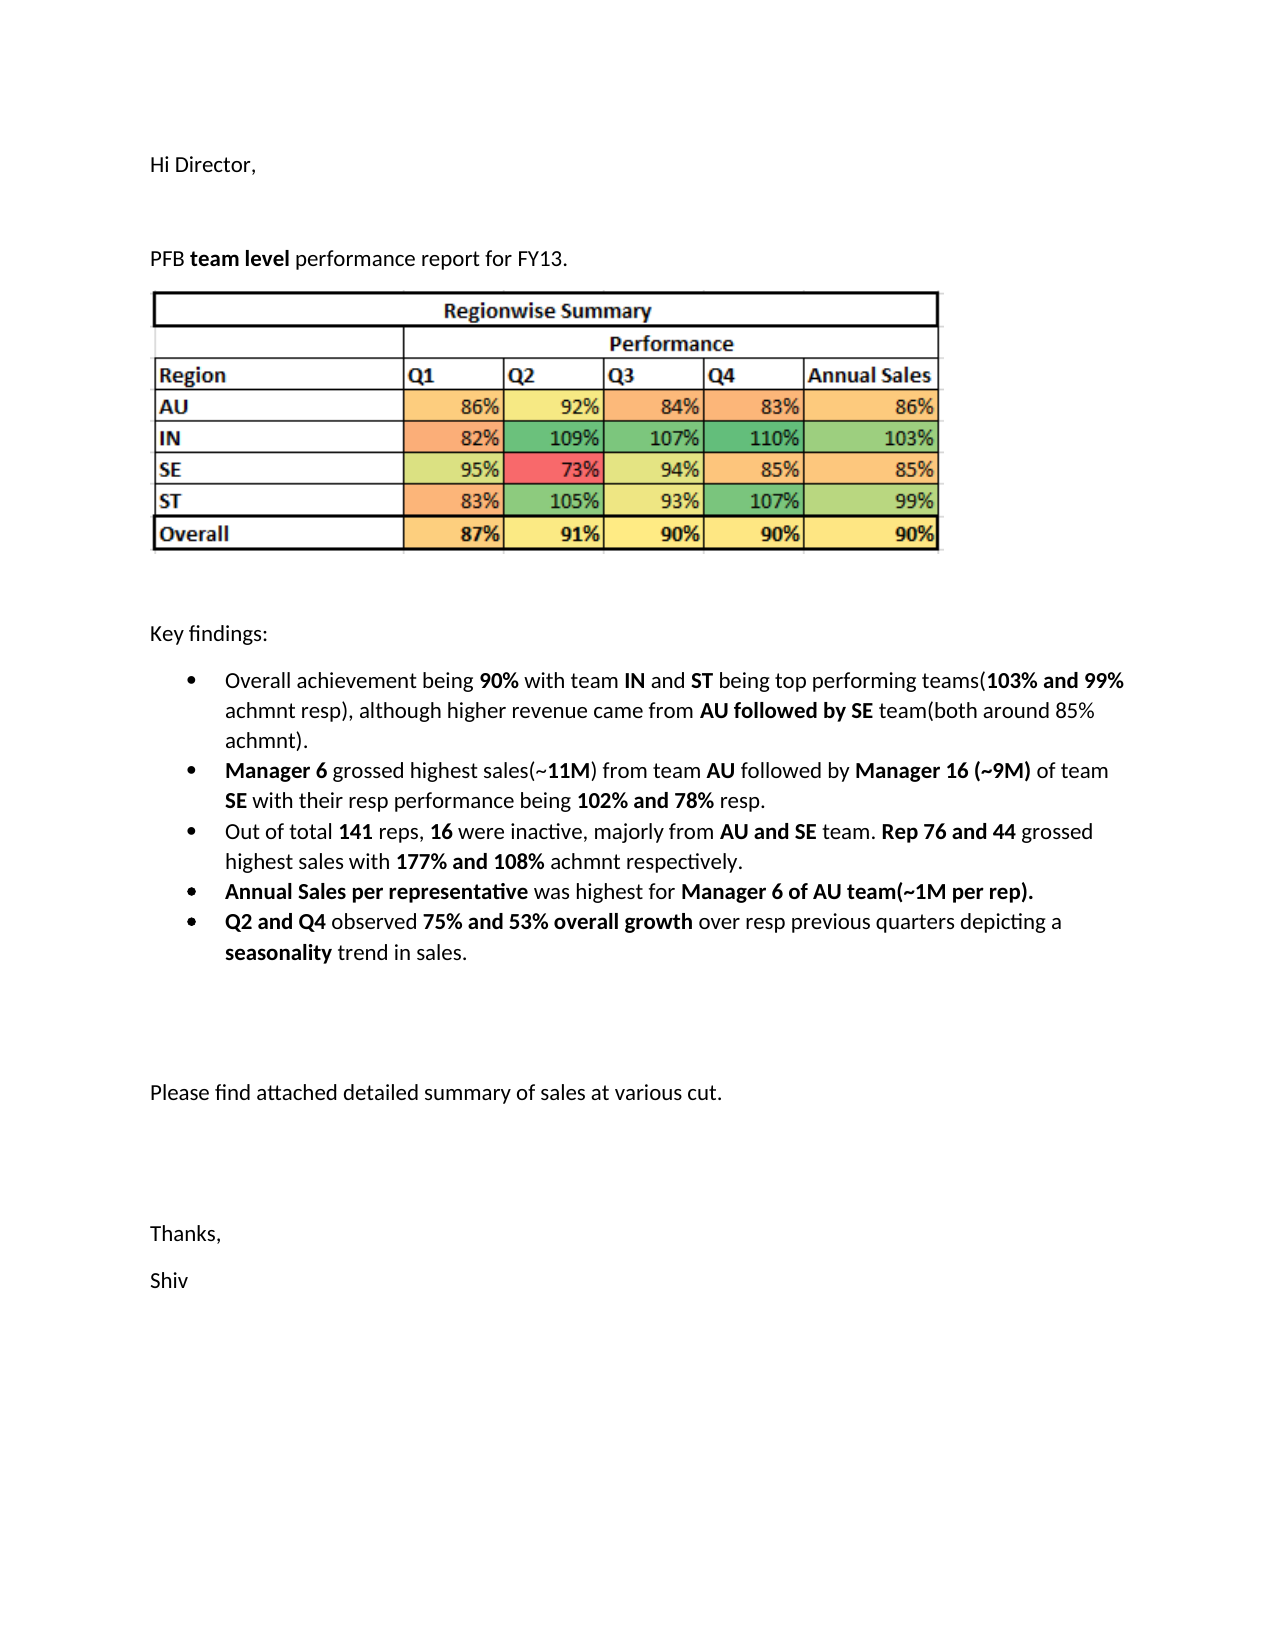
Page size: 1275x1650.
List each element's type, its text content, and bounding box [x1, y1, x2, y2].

list Out of total 141 reps, 16 were inactive, majorly from AU and SE team. Rep 76 and 44 grossed highest sales with 177% and 108% achmnt respectively. [187, 817, 1125, 875]
text Please find attached detailed summary of sales at various cut. [150, 1078, 1125, 1106]
picture [150, 290, 944, 554]
text Hi Director, [150, 150, 1125, 178]
text PFB team level performance report for FY13. [150, 244, 1125, 272]
list Annual Sales per representative was highest for Manager 6 of AU team(~1M per rep). [187, 877, 1125, 905]
list Overall achievement being 90% with team IN and ST being top performing teams(103% and 99% achmnt resp), although higher revenue came from AU followed by SE team(both around 85% achmnt). [187, 666, 1125, 754]
list Q2 and Q4 observed 75% and 53% overall growth over resp previous quarters depicting a seasonality trend in sales. [187, 907, 1125, 966]
list Manager 6 grossed highest sales(~11M) from team AU followed by Manager 16 (~9M) of team SE with their resp performance being 102% and 78% resp. [187, 756, 1125, 814]
text Thanks, [150, 1219, 1125, 1247]
text Shiv [150, 1266, 1125, 1294]
text Key findings: [150, 619, 1125, 647]
